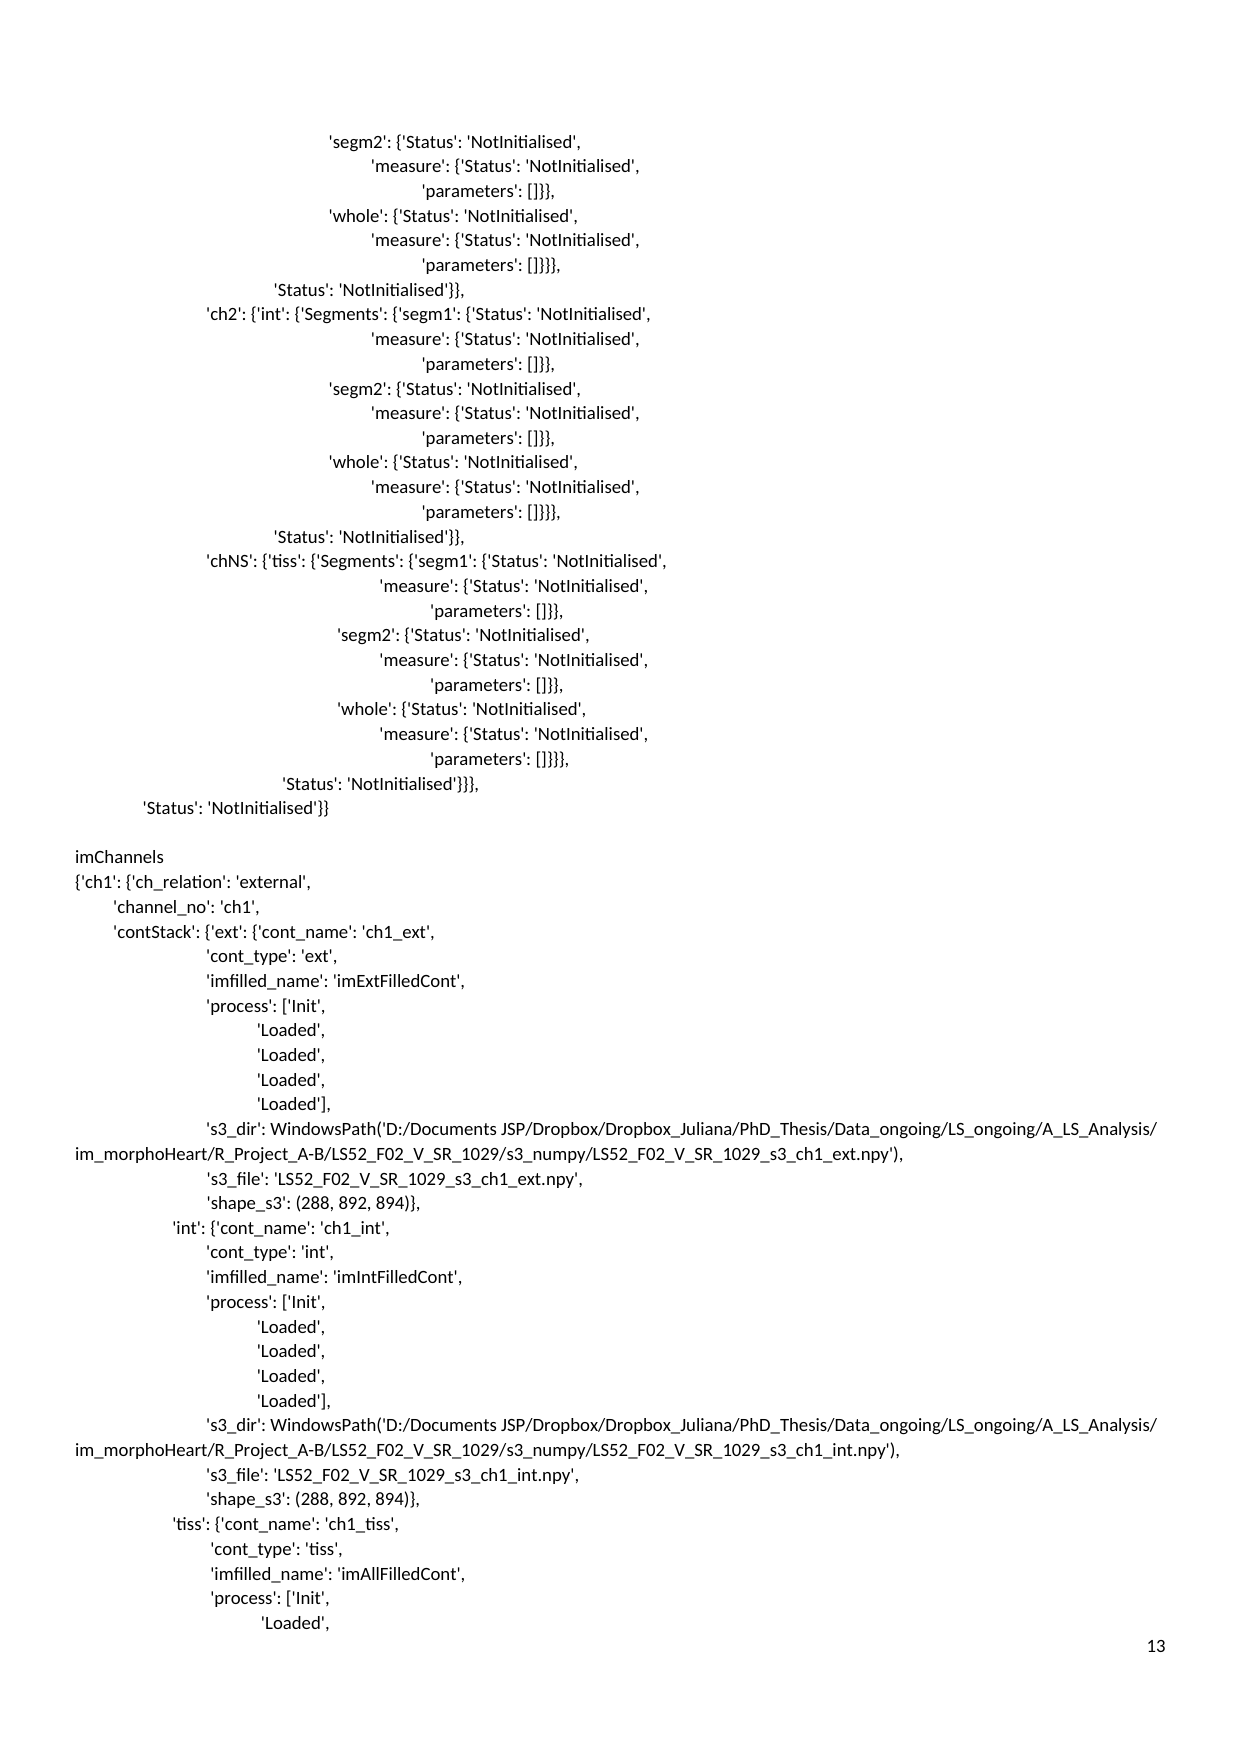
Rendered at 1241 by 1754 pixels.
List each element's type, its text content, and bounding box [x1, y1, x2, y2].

text 'parameters': []}}, [75, 599, 1165, 622]
text 'Loaded', [75, 1339, 1165, 1362]
text 'tiss': {'cont_name': 'ch1_tiss', [75, 1512, 1165, 1535]
text 'Status': 'NotInitialised'}} [75, 796, 1165, 819]
text {'ch1': {'ch_relation': 'external', [75, 870, 1165, 893]
text 'Loaded', [75, 1043, 1165, 1066]
text 'shape_s3': (288, 892, 894)}, [75, 1488, 1165, 1511]
text 'measure': {'Status': 'NotInitialised', [75, 722, 1165, 745]
text 'contStack': {'ext': {'cont_name': 'ch1_ext', [75, 920, 1165, 943]
text 'Status': 'NotInitialised'}}, [75, 525, 1165, 548]
text 'segm2': {'Status': 'NotInitialised', [75, 623, 1165, 646]
text 'Loaded', [75, 1018, 1165, 1041]
text 'parameters': []}}, [75, 673, 1165, 696]
text 'cont_type': 'int', [75, 1241, 1165, 1264]
text 's3_dir': WindowsPath('D:/Documents JSP/Dropbox/Dropbox_Juliana/PhD_Thesis/Data_ongoing/LS_ongoing/A_LS_Analysis/im_morphoHeart/R_Project_A-B/LS52_F02_V_SR_1029/s3_numpy/LS52_F02_V_SR_1029_s3_ch1_ext.npy'), [75, 1117, 1165, 1165]
text 'Loaded', [75, 1315, 1165, 1338]
text 'process': ['Init', [75, 1290, 1165, 1313]
text 'measure': {'Status': 'NotInitialised', [75, 574, 1165, 597]
text 'imfilled_name': 'imIntFilledCont', [75, 1265, 1165, 1288]
text 'cont_type': 'ext', [75, 944, 1165, 967]
text 'Loaded', [75, 1611, 1165, 1634]
text 'parameters': []}}, [75, 352, 1165, 375]
text 'whole': {'Status': 'NotInitialised', [75, 451, 1165, 474]
text 'shape_s3': (288, 892, 894)}, [75, 1191, 1165, 1214]
text 'whole': {'Status': 'NotInitialised', [75, 698, 1165, 721]
text 'Loaded', [75, 1364, 1165, 1387]
text 'measure': {'Status': 'NotInitialised', [75, 475, 1165, 498]
text 'segm2': {'Status': 'NotInitialised', [75, 377, 1165, 399]
text 'channel_no': 'ch1', [75, 895, 1165, 918]
text 'imfilled_name': 'imExtFilledCont', [75, 969, 1165, 992]
text 'process': ['Init', [75, 994, 1165, 1017]
text 'parameters': []}}}, [75, 747, 1165, 770]
text 's3_file': 'LS52_F02_V_SR_1029_s3_ch1_int.npy', [75, 1463, 1165, 1486]
text 'chNS': {'tiss': {'Segments': {'segm1': {'Status': 'NotInitialised', [75, 549, 1165, 572]
text imChannels [75, 846, 1165, 869]
text 'measure': {'Status': 'NotInitialised', [75, 648, 1165, 671]
text 'Loaded'], [75, 1389, 1165, 1412]
text 'ch2': {'int': {'Segments': {'segm1': {'Status': 'NotInitialised', [75, 303, 1165, 326]
text 'Loaded', [75, 1068, 1165, 1091]
text 'whole': {'Status': 'NotInitialised', [75, 204, 1165, 227]
text 'measure': {'Status': 'NotInitialised', [75, 228, 1165, 251]
text 'imfilled_name': 'imAllFilledCont', [75, 1562, 1165, 1584]
text 'Status': 'NotInitialised'}}}, [75, 772, 1165, 794]
text 'process': ['Init', [75, 1586, 1165, 1609]
text 'measure': {'Status': 'NotInitialised', [75, 154, 1165, 177]
text 'Loaded'], [75, 1093, 1165, 1116]
text 'measure': {'Status': 'NotInitialised', [75, 327, 1165, 350]
text 'measure': {'Status': 'NotInitialised', [75, 401, 1165, 424]
text 'segm2': {'Status': 'NotInitialised', [75, 130, 1165, 153]
text 'Status': 'NotInitialised'}}, [75, 278, 1165, 301]
text 'parameters': []}}}, [75, 253, 1165, 276]
text 'parameters': []}}, [75, 426, 1165, 449]
text 'parameters': []}}, [75, 179, 1165, 202]
text 'parameters': []}}}, [75, 500, 1165, 523]
text 's3_dir': WindowsPath('D:/Documents JSP/Dropbox/Dropbox_Juliana/PhD_Thesis/Data_ongoing/LS_ongoing/A_LS_Analysis/im_morphoHeart/R_Project_A-B/LS52_F02_V_SR_1029/s3_numpy/LS52_F02_V_SR_1029_s3_ch1_int.npy'), [75, 1413, 1165, 1461]
text 'cont_type': 'tiss', [75, 1537, 1165, 1560]
text 's3_file': 'LS52_F02_V_SR_1029_s3_ch1_ext.npy', [75, 1167, 1165, 1189]
text 'int': {'cont_name': 'ch1_int', [75, 1216, 1165, 1239]
